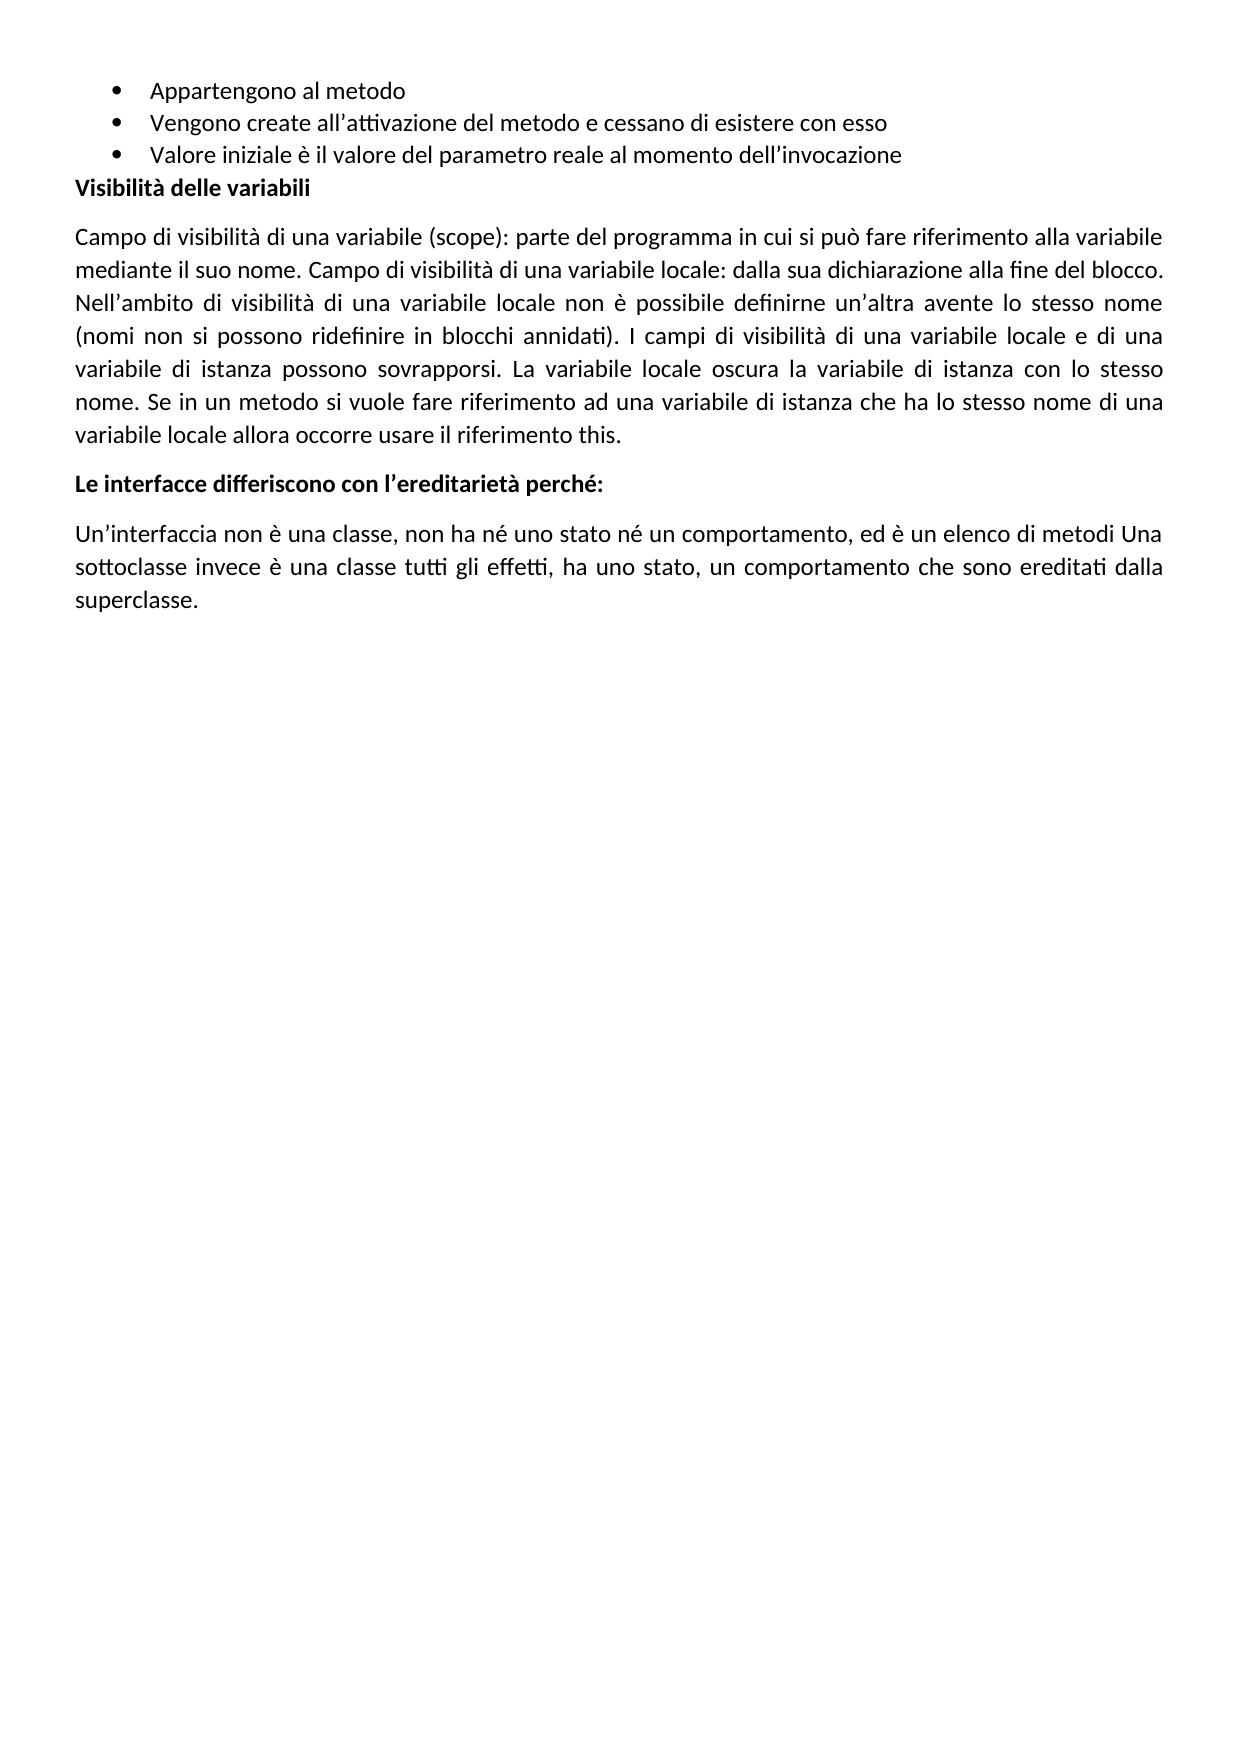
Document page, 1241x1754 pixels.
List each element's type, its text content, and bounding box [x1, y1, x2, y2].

text Campo di visibilità di una variabile (scope): parte del programma in cui si può fare riferimento alla variabile mediante il suo nome. Campo di visibilità di una variabile locale: dalla sua dichiarazione alla fine del blocco. Nell’ambito di visibilità di una variabile locale non è possibile definirne un’altra avente lo stesso nome (nomi non si possono ridefinire in blocchi annidati). I campi di visibilità di una variabile locale e di una variabile di istanza possono sovrapporsi. La variabile locale oscura la variabile di istanza con lo stesso nome. Se in un metodo si vuole fare riferimento ad una variabile di istanza che ha lo stesso nome di una variabile locale allora occorre usare il riferimento this. [75, 75, 1165, 303]
text Un’interfaccia non è una classe, non ha né uno stato né un comportamento, ed è un elenco di metodi Una sottoclasse invece è una classe tutti gli effetti, ha uno stato, un comportamento che sono ereditati dalla superclasse. [75, 372, 1165, 468]
text Le interfacce differiscono con l’ereditarietà perché: [75, 322, 1165, 353]
